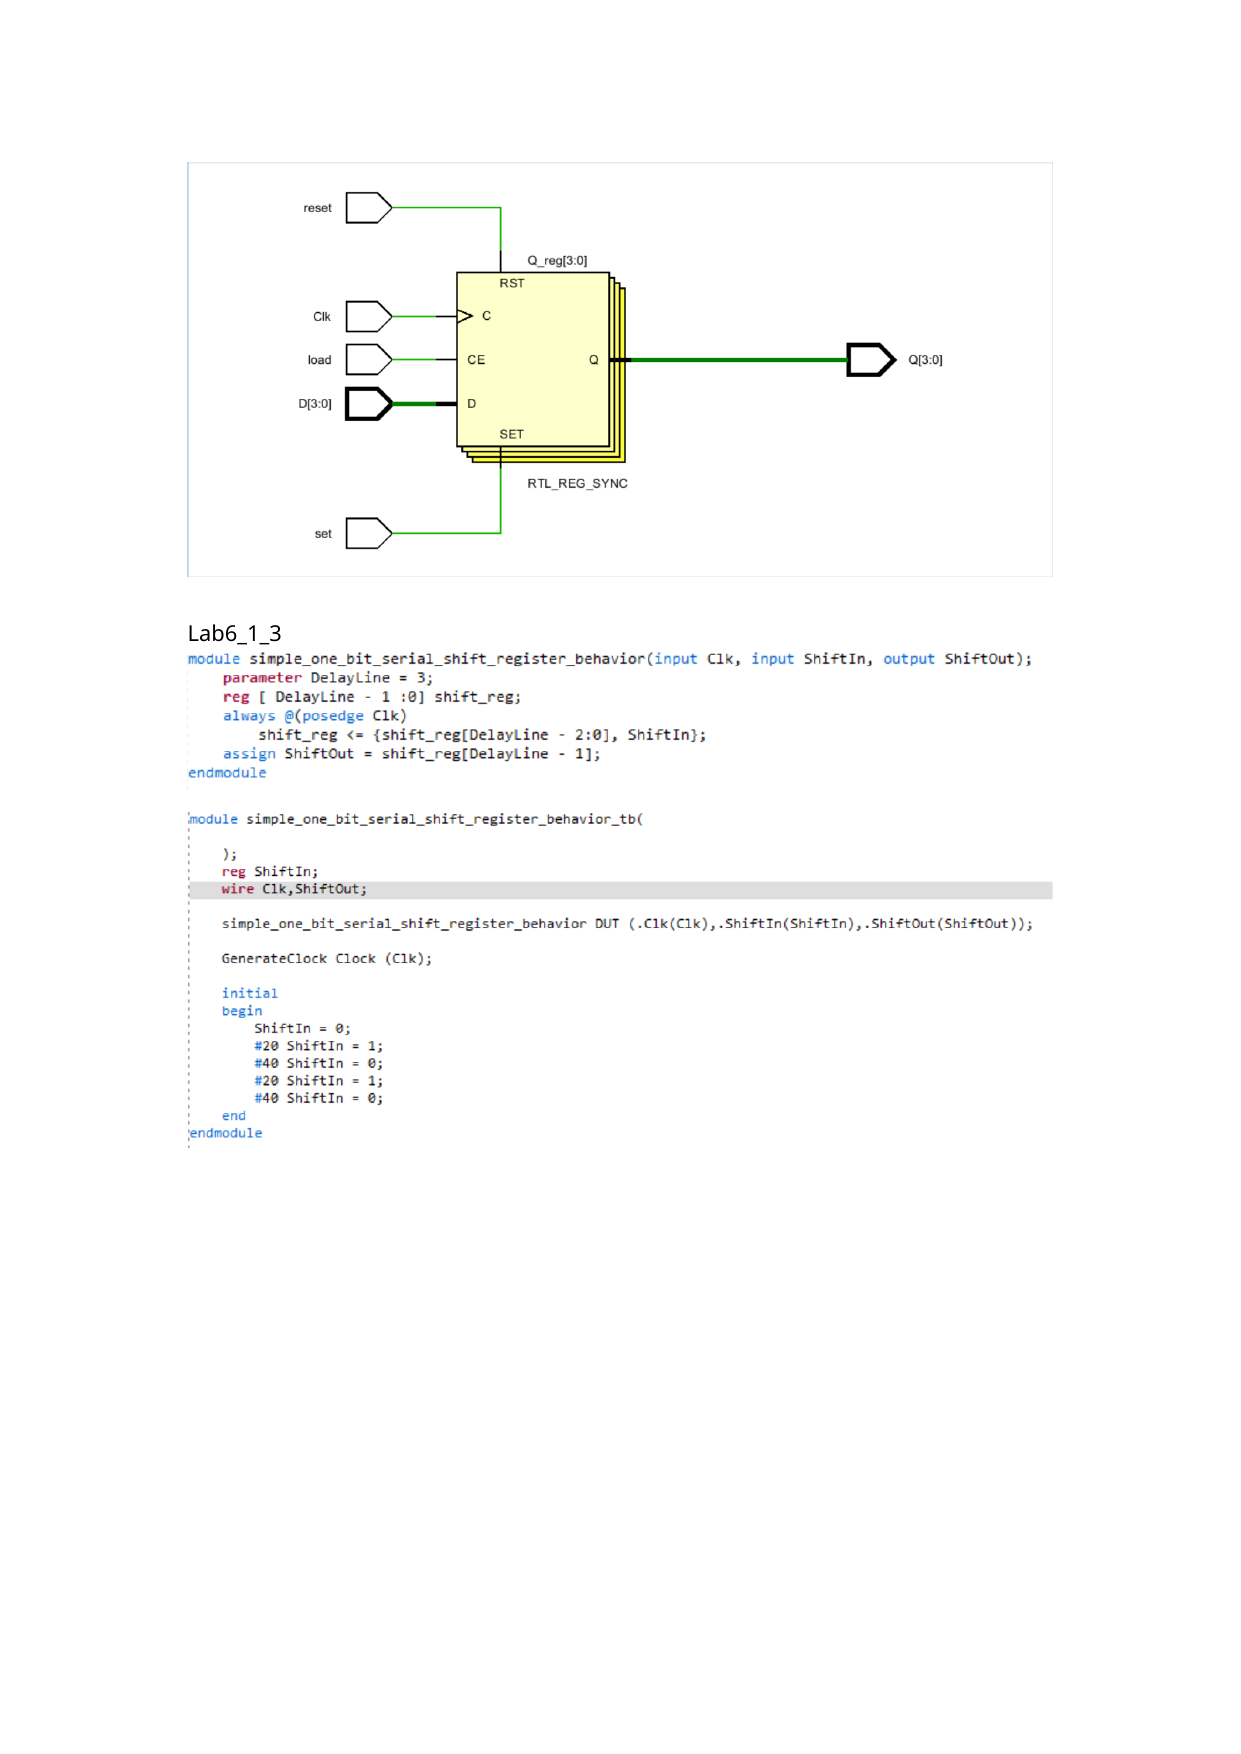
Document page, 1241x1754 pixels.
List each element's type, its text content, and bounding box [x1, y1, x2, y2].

picture [187, 649, 1053, 794]
text Lab6_1_3 [187, 617, 1053, 649]
picture [187, 162, 1053, 577]
picture [187, 812, 1053, 1148]
